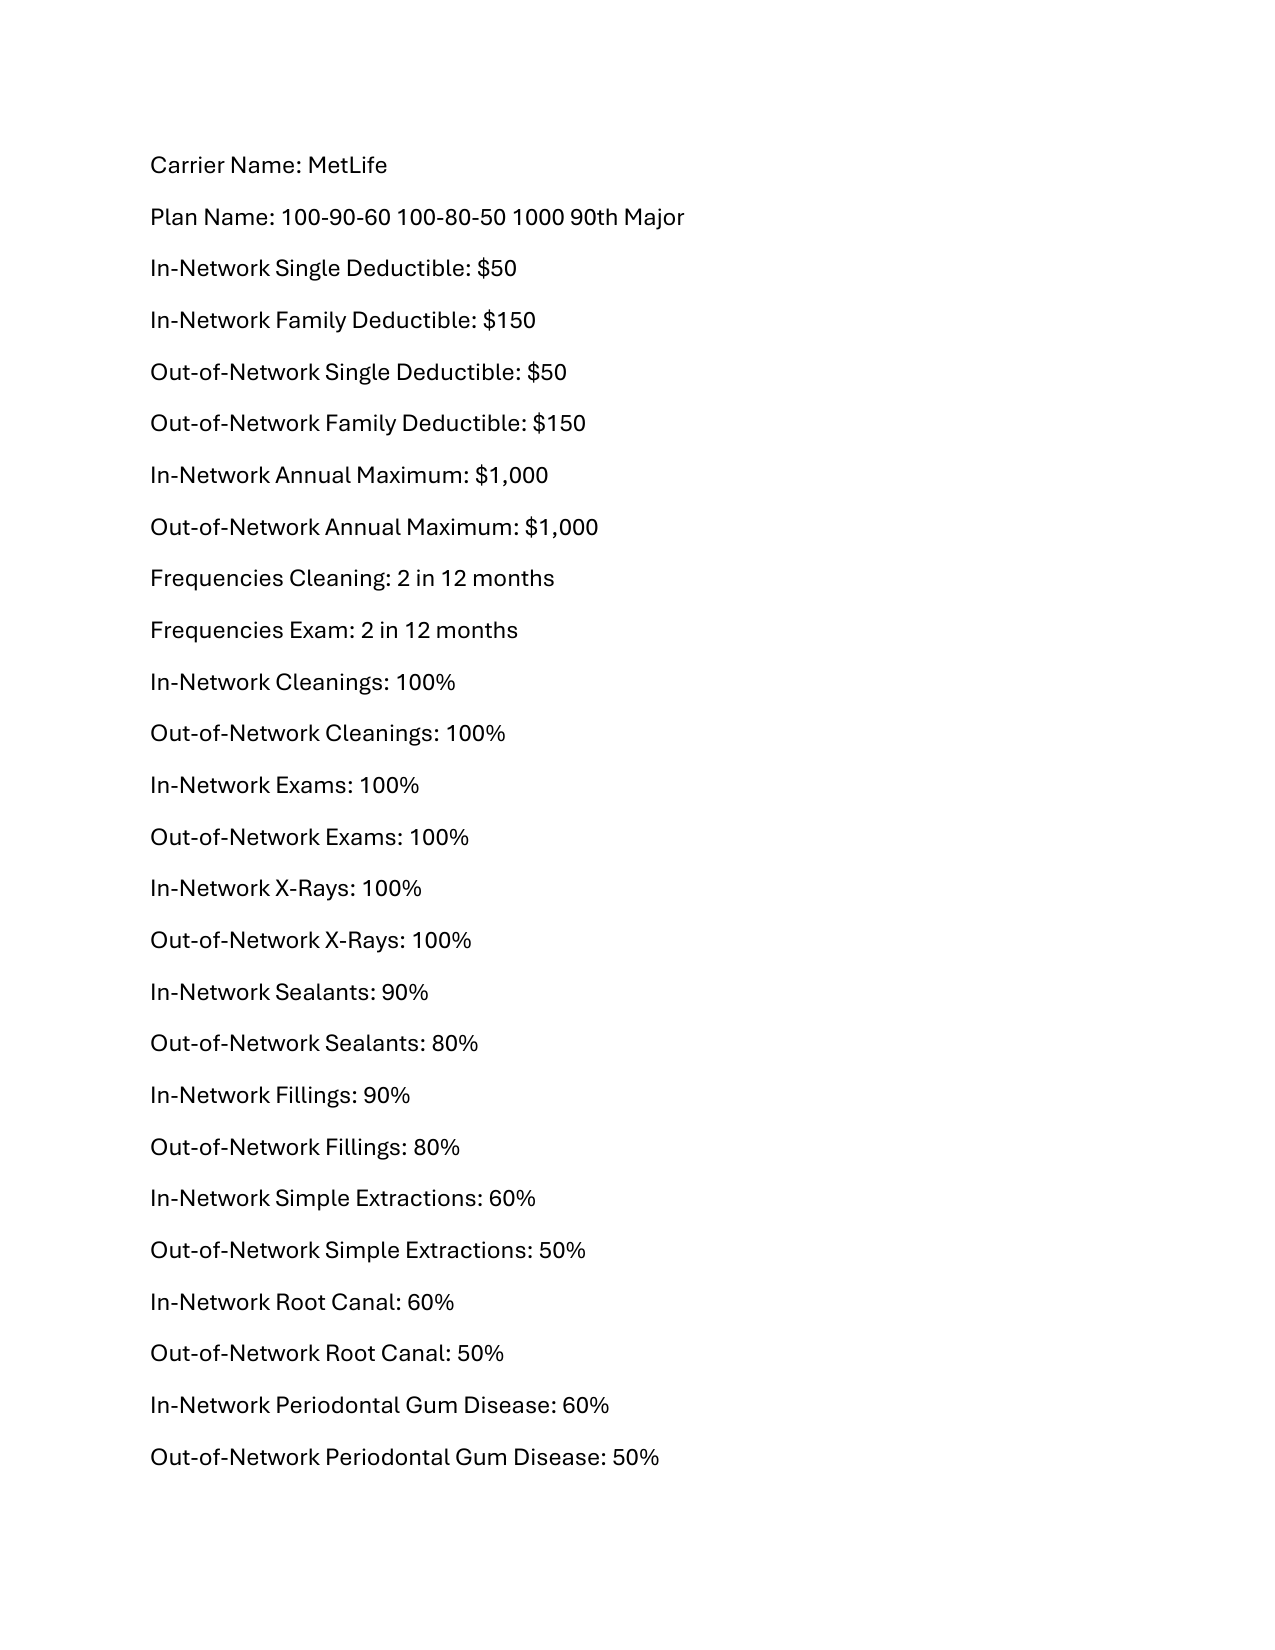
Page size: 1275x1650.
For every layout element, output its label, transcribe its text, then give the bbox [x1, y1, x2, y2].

text In-Network Single Deductible: $50 [150, 253, 1125, 284]
text In-Network X-Rays: 100% [150, 873, 1125, 904]
text In-Network Cleanings: 100% [150, 667, 1125, 697]
text Out-of-Network Annual Maximum: $1,000 [150, 512, 1125, 542]
text In-Network Family Deductible: $150 [150, 305, 1125, 336]
text Out-of-Network Periodontal Gum Disease: 50% [150, 1442, 1125, 1472]
text In-Network Simple Extractions: 60% [150, 1183, 1125, 1214]
text Out-of-Network Family Deductible: $150 [150, 408, 1125, 439]
text In-Network Periodontal Gum Disease: 60% [150, 1390, 1125, 1421]
text Frequencies Exam: 2 in 12 months [150, 615, 1125, 646]
text Frequencies Cleaning: 2 in 12 months [150, 563, 1125, 594]
text Out-of-Network Simple Extractions: 50% [150, 1235, 1125, 1266]
text Carrier Name: MetLife [150, 150, 1125, 181]
text Out-of-Network X-Rays: 100% [150, 925, 1125, 956]
text Out-of-Network Exams: 100% [150, 822, 1125, 852]
text In-Network Sealants: 90% [150, 977, 1125, 1007]
text Out-of-Network Root Canal: 50% [150, 1338, 1125, 1369]
text Plan Name: 100-90-60 100-80-50 1000 90th Major [150, 202, 1125, 232]
text In-Network Fillings: 90% [150, 1080, 1125, 1111]
text In-Network Annual Maximum: $1,000 [150, 460, 1125, 491]
text Out-of-Network Sealants: 80% [150, 1028, 1125, 1059]
text Out-of-Network Cleanings: 100% [150, 718, 1125, 749]
text Out-of-Network Single Deductible: $50 [150, 357, 1125, 387]
text In-Network Root Canal: 60% [150, 1287, 1125, 1317]
text In-Network Exams: 100% [150, 770, 1125, 801]
text Out-of-Network Fillings: 80% [150, 1132, 1125, 1162]
